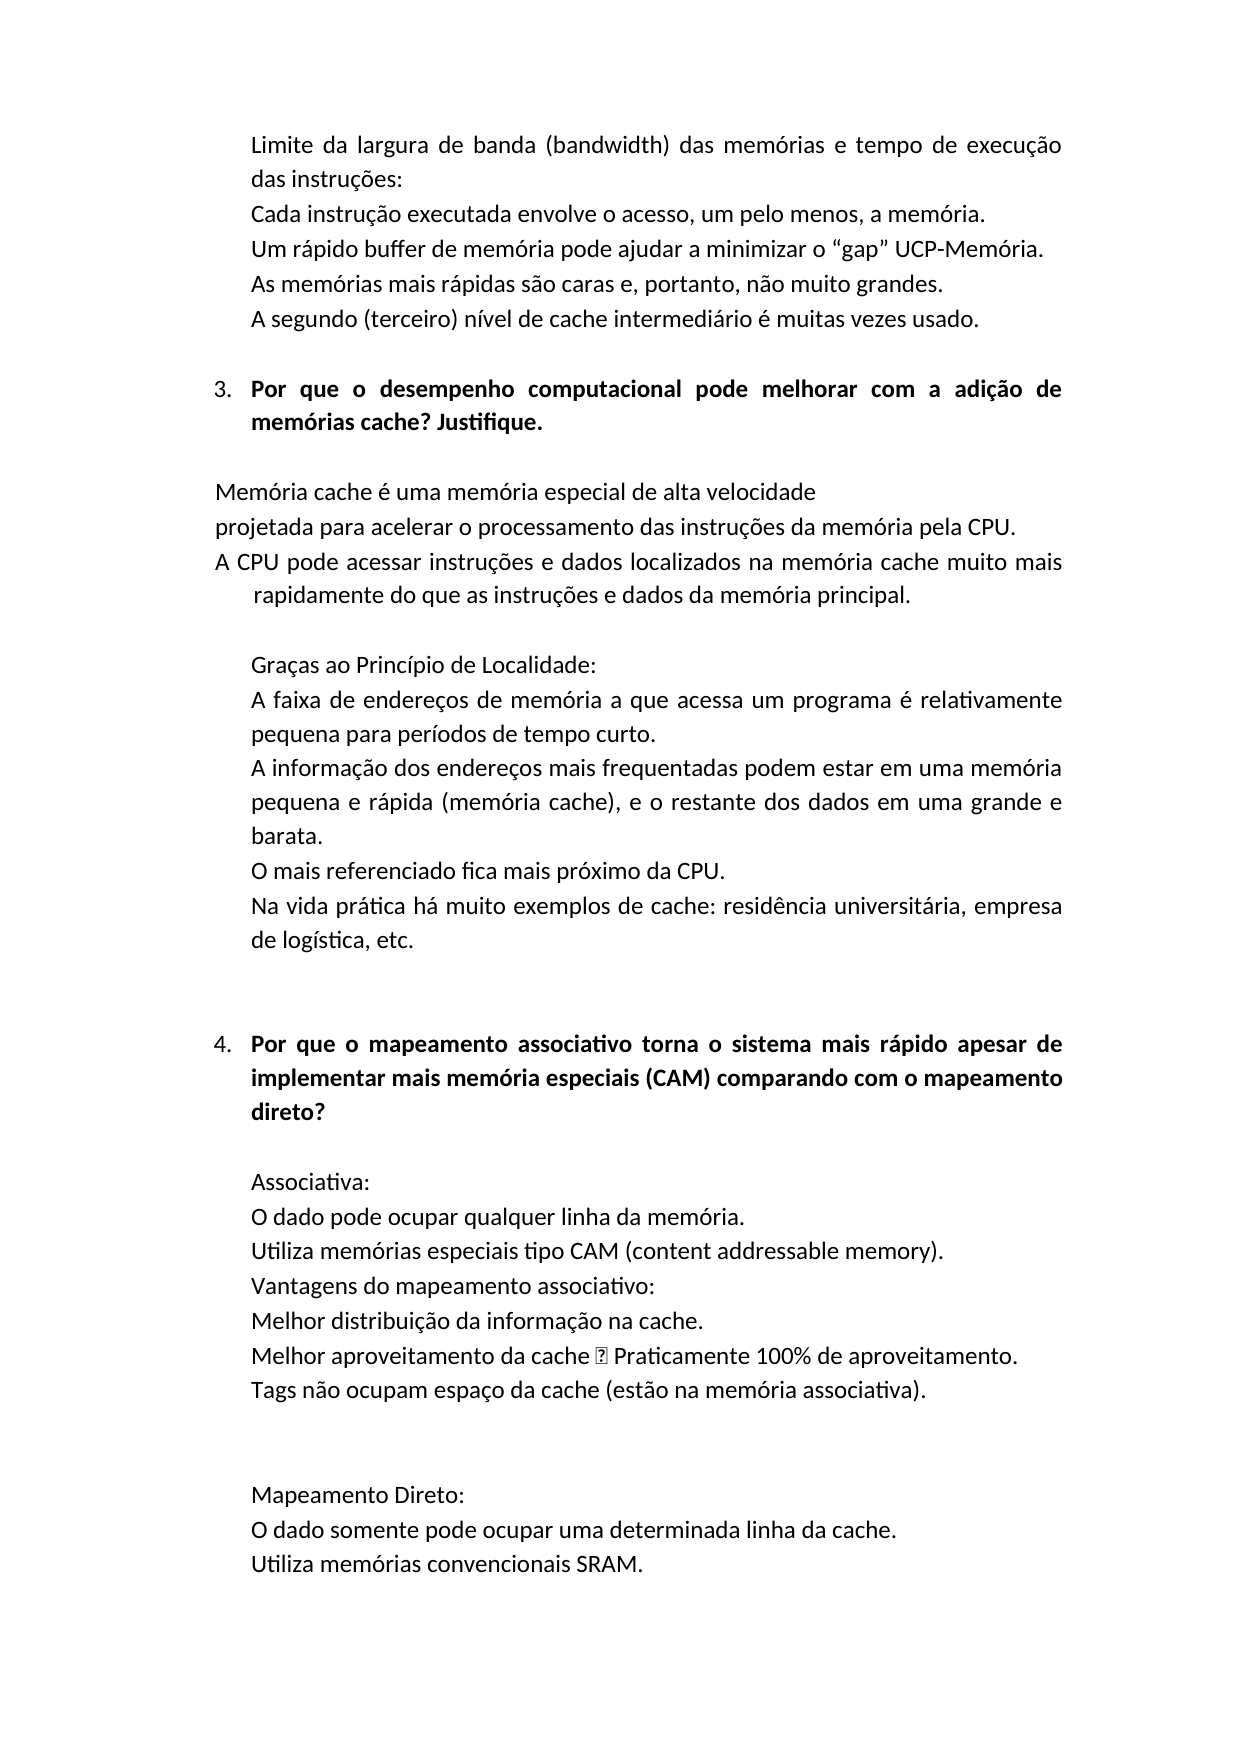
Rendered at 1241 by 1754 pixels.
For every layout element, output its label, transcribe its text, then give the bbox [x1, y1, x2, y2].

text As memórias mais rápidas são caras e, portanto, não muito grandes. [251, 268, 1063, 298]
text Mapeamento Direto: [251, 1479, 1063, 1509]
text Na vida prática há muito exemplos de cache: residência universitária, empresa de logística, etc. [251, 890, 1063, 954]
text projetada para acelerar o processamento das instruções da memória pela CPU. [215, 511, 1063, 541]
text Melhor distribuição da informação na cache. [251, 1305, 1063, 1336]
text Graças ao Princípio de Localidade: [251, 649, 1063, 680]
text Utiliza memórias especiais tipo CAM (content addressable memory). [251, 1235, 1063, 1266]
list Por que o desempenho computacional pode melhorar com a adição de memórias cache? Justifique. [213, 373, 1063, 437]
text Vantagens do mapeamento associativo: [251, 1270, 1063, 1301]
text Melhor aproveitamento da cache  Praticamente 100% de aproveitamento. [251, 1340, 1063, 1370]
text Limite da largura de banda (bandwidth) das memórias e tempo de execução das instruções: [251, 130, 1063, 194]
text Memória cache é uma memória especial de alta velocidade [215, 476, 1063, 507]
text O dado pode ocupar qualquer linha da memória. [251, 1201, 1063, 1231]
text Utiliza memórias convencionais SRAM. [251, 1548, 1063, 1579]
text O mais referenciado fica mais próximo da CPU. [251, 855, 1063, 886]
text Associativa: [251, 1166, 1063, 1196]
text Cada instrução executada envolve o acesso, um pelo menos, a memória. [251, 198, 1063, 229]
text O dado somente pode ocupar uma determinada linha da cache. [251, 1514, 1063, 1544]
text Tags não ocupam espaço da cache (estão na memória associativa). [251, 1374, 1063, 1405]
text A informação dos endereços mais frequentadas podem estar em uma memória pequena e rápida (memória cache), e o restante dos dados em uma grande e barata. [251, 753, 1063, 851]
text A segundo (terceiro) nível de cache intermediário é muitas vezes usado. [251, 303, 1063, 333]
text Um rápido buffer de memória pode ajudar a minimizar o “gap” UCP-Memória. [251, 233, 1063, 264]
list Por que o mapeamento associativo torna o sistema mais rápido apesar de implementar mais memória especiais (CAM) comparando com o mapeamento direto? [213, 1028, 1063, 1127]
text A CPU pode acessar instruções e dados localizados na memória cache muito mais rapidamente do que as instruções e dados da memória principal. [215, 546, 1063, 610]
text A faixa de endereços de memória a que acessa um programa é relativamente pequena para períodos de tempo curto. [251, 684, 1063, 748]
